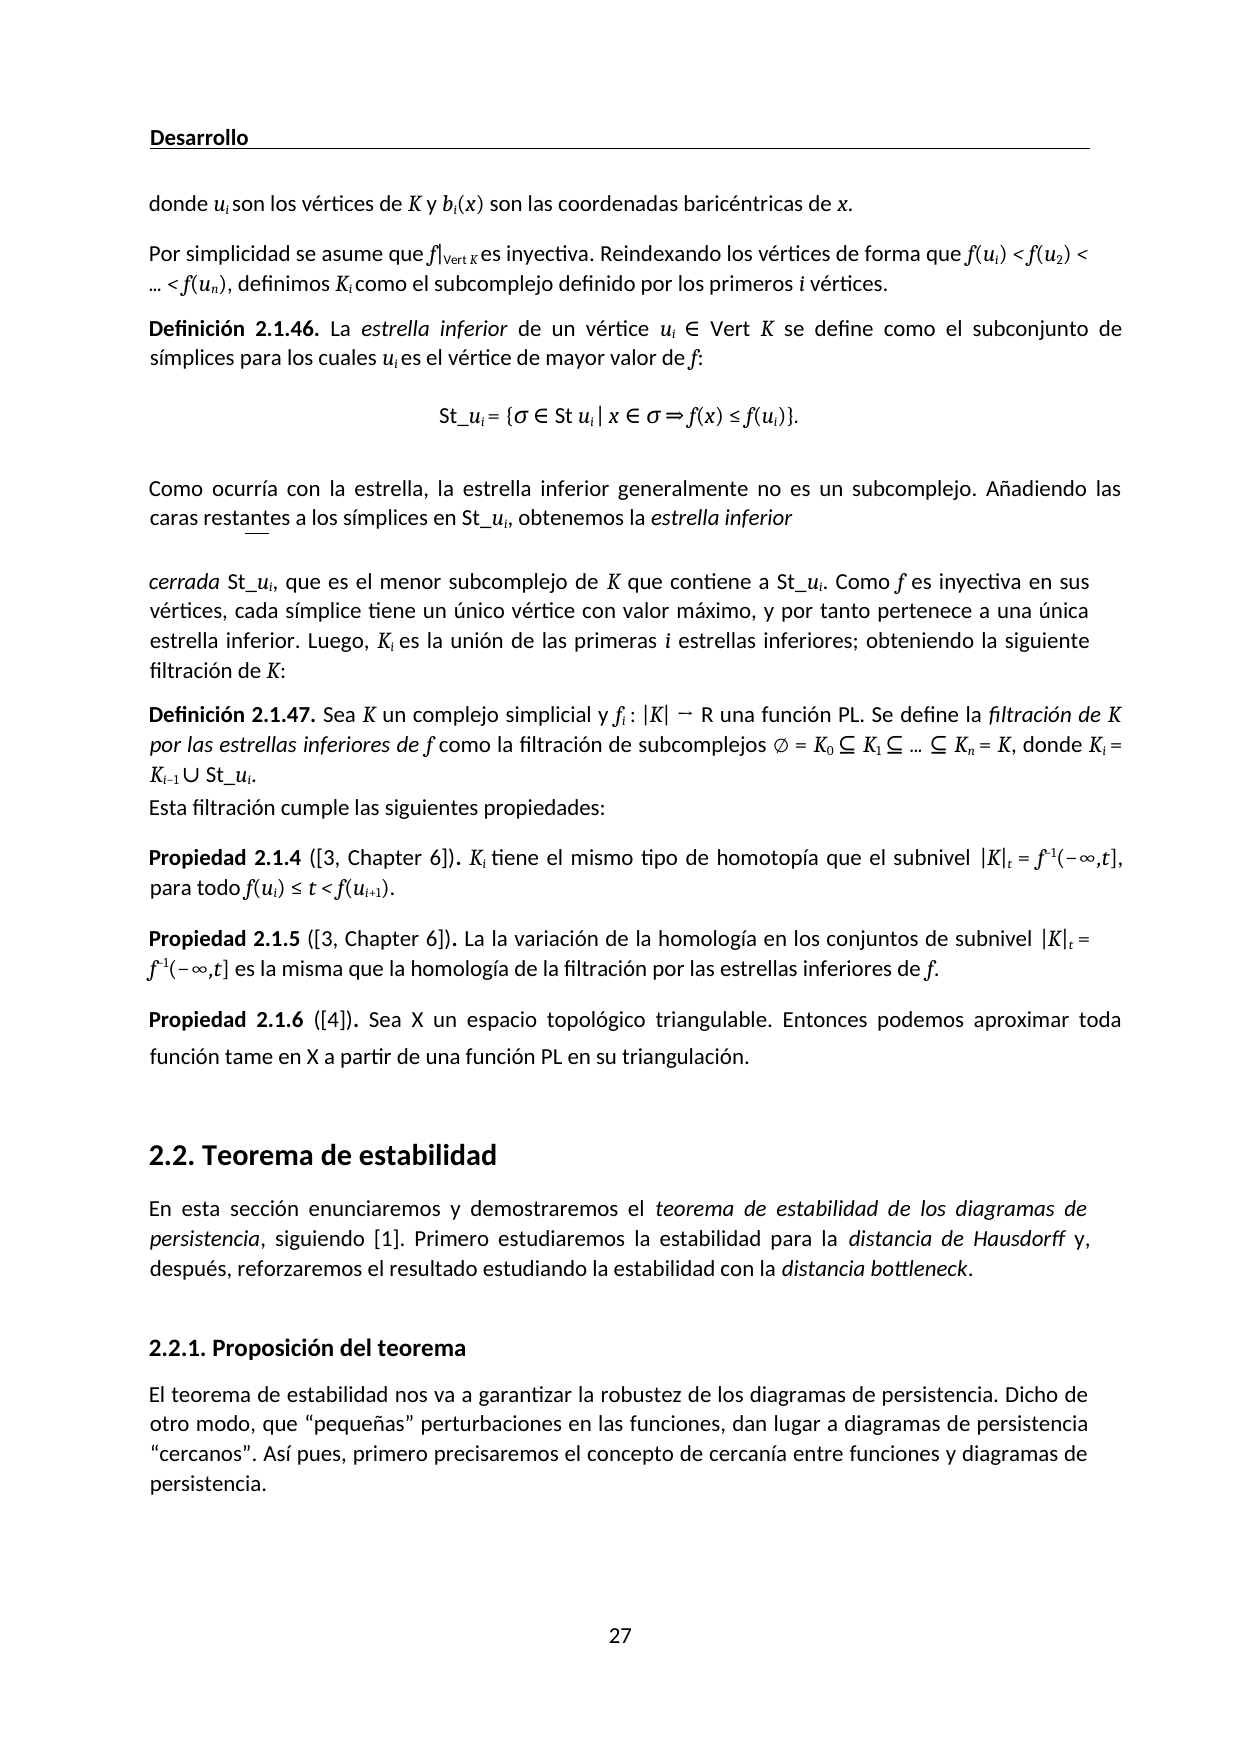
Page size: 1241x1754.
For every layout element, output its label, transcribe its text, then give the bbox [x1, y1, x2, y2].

text cerrada St_ui, que es el menor subcomplejo de K que contiene a St_ui. Como f es inyectiva en sus vértices, cada símplice tiene un único vértice con valor máximo, y por tanto pertenece a una única estrella inferior. Luego, Ki es la unión de las primeras i estrellas inferiores; obteniendo la siguiente filtración de K: [148, 567, 1090, 684]
text Definición 2.1.47. Sea K un complejo simplicial y fi : |K| → R una función PL. Se define la filtración de K por las estrellas inferiores de f como la filtración de subcomplejos ∅ = K0 ⊆ K1 ⊆ ... ⊆ Kn = K, donde Ki = Ki−1 ∪ St_ui. [148, 701, 1123, 788]
text Como ocurría con la estrella, la estrella inferior generalmente no es un subcomplejo. Añadiendo las caras restantes a los símplices en St_ui, obtenemos la estrella inferior [148, 474, 1123, 531]
text St_ui = {σ ∈ St ui | x ∈ σ ⇒ f(x) ≤ f(ui)}. [235, 401, 1005, 429]
text Propiedad 2.1.4 ([3, Chapter 6]). Ki tiene el mismo tipo de homotopía que el subnivel |K|t = f−1(−∞,t], para todo f(ui) ≤ t < f(ui+1). [148, 843, 1123, 901]
text Definición 2.1.46. La estrella inferior de un vértice ui ∈ Vert K se define como el subconjunto de símplices para los cuales ui es el vértice de mayor valor de f: [148, 314, 1123, 372]
subtitle 2.2.1. Proposición del teorema [148, 1332, 1123, 1363]
text Por simplicidad se asume que f|Vert K es inyectiva. Reindexando los vértices de forma que f(ui) < f(u2) < ... < f(un), definimos Ki como el subcomplejo definido por los primeros i vértices. [148, 239, 1090, 297]
text donde ui son los vértices de K y bi(x) son las coordenadas baricéntricas de x. [148, 189, 1123, 218]
subtitle 2.2. Teorema de estabilidad [148, 1136, 1123, 1173]
text Esta filtración cumple las siguientes propiedades: [148, 793, 1123, 821]
text Propiedad 2.1.5 ([3, Chapter 6]). La la variación de la homología en los conjuntos de subnivel |K|t = f−1(−∞,t] es la misma que la homología de la filtración por las estrellas inferiores de f. [148, 924, 1090, 982]
text El teorema de estabilidad nos va a garantizar la robustez de los diagramas de persistencia. Dicho de otro modo, que “pequeñas” perturbaciones en las funciones, dan lugar a diagramas de persistencia “cercanos”. Así pues, primero precisaremos el concepto de cercanía entre funciones y diagramas de persistencia. [148, 1380, 1090, 1497]
text En esta sección enunciaremos y demostraremos el teorema de estabilidad de los diagramas de persistencia, siguiendo [1]. Primero estudiaremos la estabilidad para la distancia de Hausdorff y, después, reforzaremos el resultado estudiando la estabilidad con la distancia bottleneck. [148, 1194, 1090, 1282]
text Propiedad 2.1.6 ([4]). Sea X un espacio topológico triangulable. Entonces podemos aproximar toda función tame en X a partir de una función PL en su triangulación. [148, 1005, 1123, 1070]
